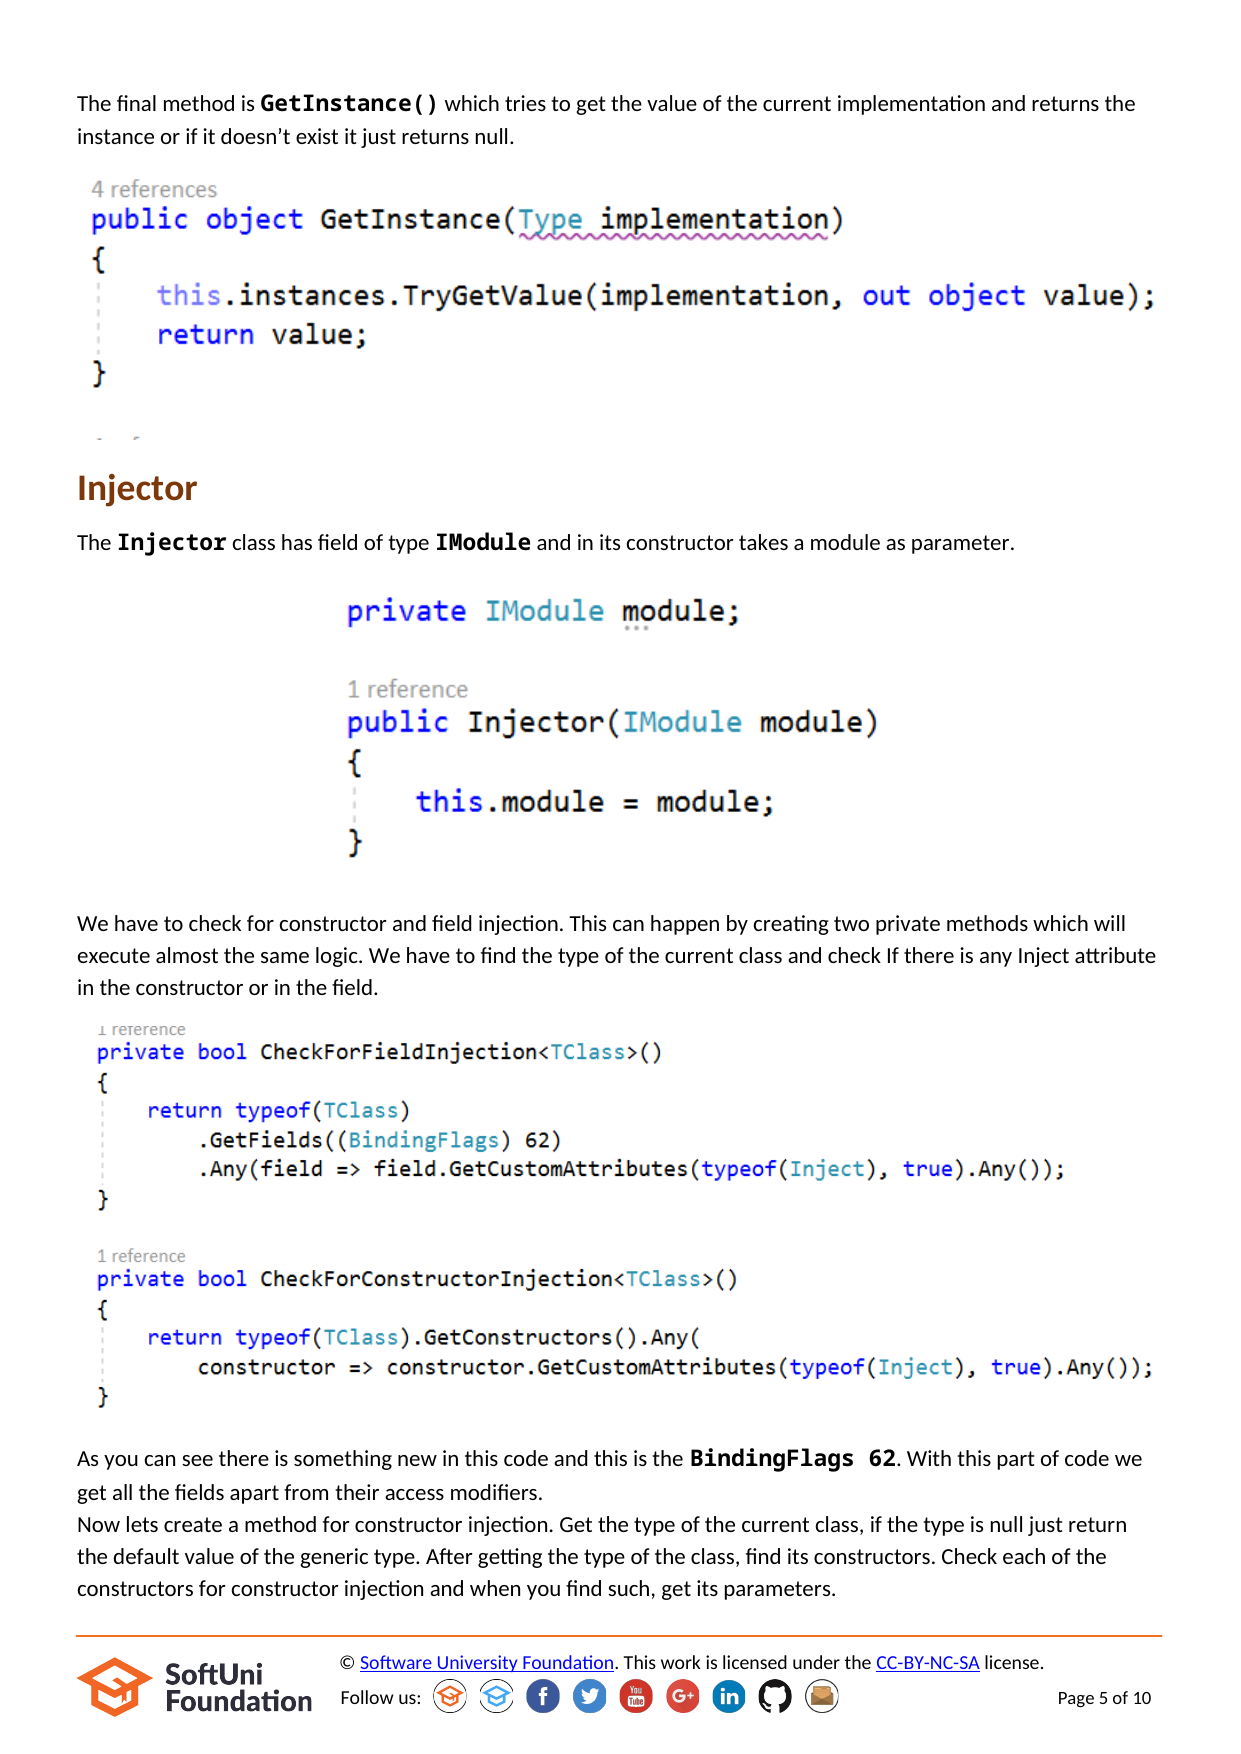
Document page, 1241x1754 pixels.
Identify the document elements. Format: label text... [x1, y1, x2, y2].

picture [736, 1703, 746, 1713]
text Now lets create a method for constructor injection. Get the type of the current class, if the type is null just return the default value of the generic type. After getting the type of the class, find its constructors. Check each of the constructors for constructor injection and when you find such, get its parameters. [77, 1510, 1163, 1602]
picture [758, 1679, 792, 1713]
text As you can see there is something new in this code and this is the BindingFlags 62. With this part of code we get all the fields apart from their access modifiers. [77, 1442, 1163, 1506]
text The final method is GetInstance() which tries to get the value of the current implementation and returns the instance or if it doesn’t exist it just returns null. [77, 87, 1163, 151]
text We have to check for constructor and field injection. This can happen by creating two private methods which will execute almost the same logic. We have to find the type of the current class and check If there is any Inject attribute in the constructor or in the field. [77, 909, 1163, 1001]
picture [736, 1680, 746, 1690]
picture [433, 1679, 467, 1713]
picture [666, 1679, 700, 1713]
picture [712, 1680, 722, 1690]
picture [619, 1679, 653, 1713]
picture [76, 175, 1164, 440]
picture [805, 1679, 839, 1713]
picture [526, 1679, 560, 1713]
picture [76, 1026, 1164, 1418]
picture [331, 582, 909, 884]
picture [727, 1694, 738, 1704]
text The Injector class has field of type IModule and in its constructor takes a module as parameter. [77, 525, 1163, 557]
picture [573, 1679, 607, 1713]
picture [712, 1703, 722, 1713]
picture [76, 1657, 312, 1717]
picture [480, 1679, 513, 1713]
subtitle Injector [77, 464, 1163, 510]
